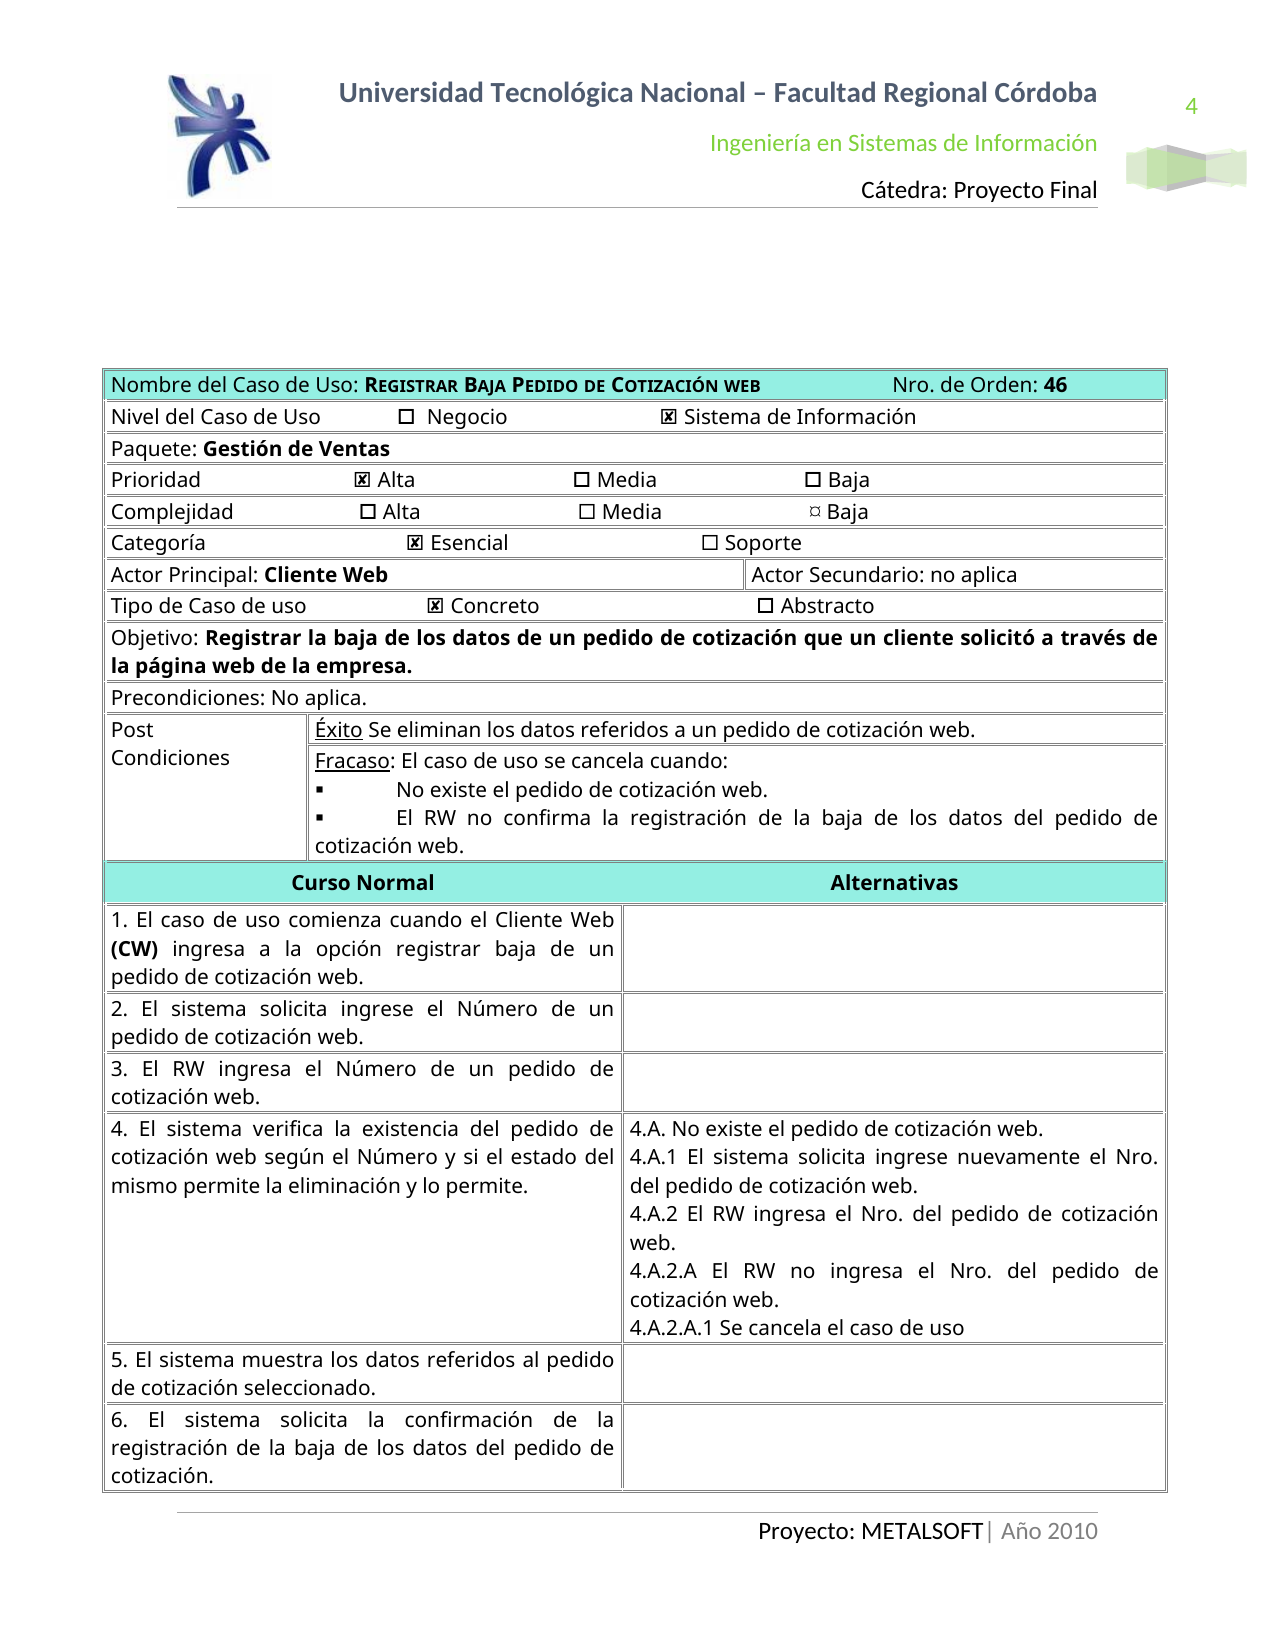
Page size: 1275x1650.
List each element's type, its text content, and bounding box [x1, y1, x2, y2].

table_cell Precondiciones: No aplica. [103, 680, 1167, 712]
table_cell Prioridad Alta Media Baja [103, 462, 1167, 494]
table_cell 5. El sistema muestra los datos referidos al pedido de cotización seleccionado. [105, 1342, 621, 1402]
table_cell 4. El sistema verifica la existencia del pedido de cotización web según el Número y si el estado del mismo permite la eliminación y lo permite. [103, 1111, 622, 1342]
table_cell Categoría Esencial Soporte [103, 525, 1167, 557]
table_cell 1. El caso de uso comienza cuando el Cliente Web (CW) ingresa a la opción registrar baja de un pedido de cotización web. [105, 903, 621, 991]
table_cell [622, 1051, 1167, 1111]
table_cell 3. El RW ingresa el Número de un pedido de cotización web. [103, 1051, 622, 1111]
table_header Nombre del Caso de Uso: Registrar Baja Pedido de Cotización web [105, 371, 885, 399]
table_cell 4.A. No existe el pedido de cotización web. 4.A.1 El sistema solicita ingrese nuevamente el Nro. del pedido de cotización web. 4.A.2 El RW ingresa el Nro. del pedido de cotización web. 4.A.2.A El RW no ingresa el Nro. del pedido de cotización web. 4.A.2.A.1 Se cancela el caso de uso [622, 1111, 1167, 1342]
table_cell [624, 903, 1165, 991]
table_cell Curso Normal [103, 860, 622, 902]
picture [167, 74, 272, 199]
table_cell Actor Secundario: no aplica [746, 557, 1165, 588]
table_cell [622, 991, 1167, 1051]
table_cell Objetivo: Registrar la baja de los datos de un pedido de cotización que un cliente solicitó a través de la página web de la empresa. [103, 620, 1167, 680]
table_header Nro. de Orden: 46 [885, 371, 1165, 399]
table_cell 6. El sistema solicita la confirmación de la registración de la baja de los datos del pedido de cotización. [105, 1402, 622, 1490]
table_cell [622, 1402, 1165, 1490]
table_cell Paquete: Gestión de Ventas [105, 431, 1165, 462]
table_cell Tipo de Caso de uso Concreto Abstracto [105, 589, 1165, 620]
table_cell Actor Principal: Cliente Web [105, 557, 743, 588]
table_cell 2. El sistema solicita ingrese el Número de un pedido de cotización web. [103, 991, 622, 1051]
table_cell Post Condiciones [105, 712, 306, 860]
table_cell [624, 1342, 1165, 1402]
table_cell Nivel del Caso de Uso Negocio Sistema de Información [103, 399, 1167, 431]
table_cell Complejidad Alta Media Baja [105, 494, 1165, 525]
table_cell Alternativas [622, 860, 1167, 902]
table_cell Fracaso: El caso de uso se cancela cuando: No existe el pedido de cotización web. El RW no confirma la registración de la baja de los datos del pedido de cotización web. [307, 743, 1167, 860]
table_cell Éxito Se eliminan los datos referidos a un pedido de cotización web. [309, 712, 1165, 743]
